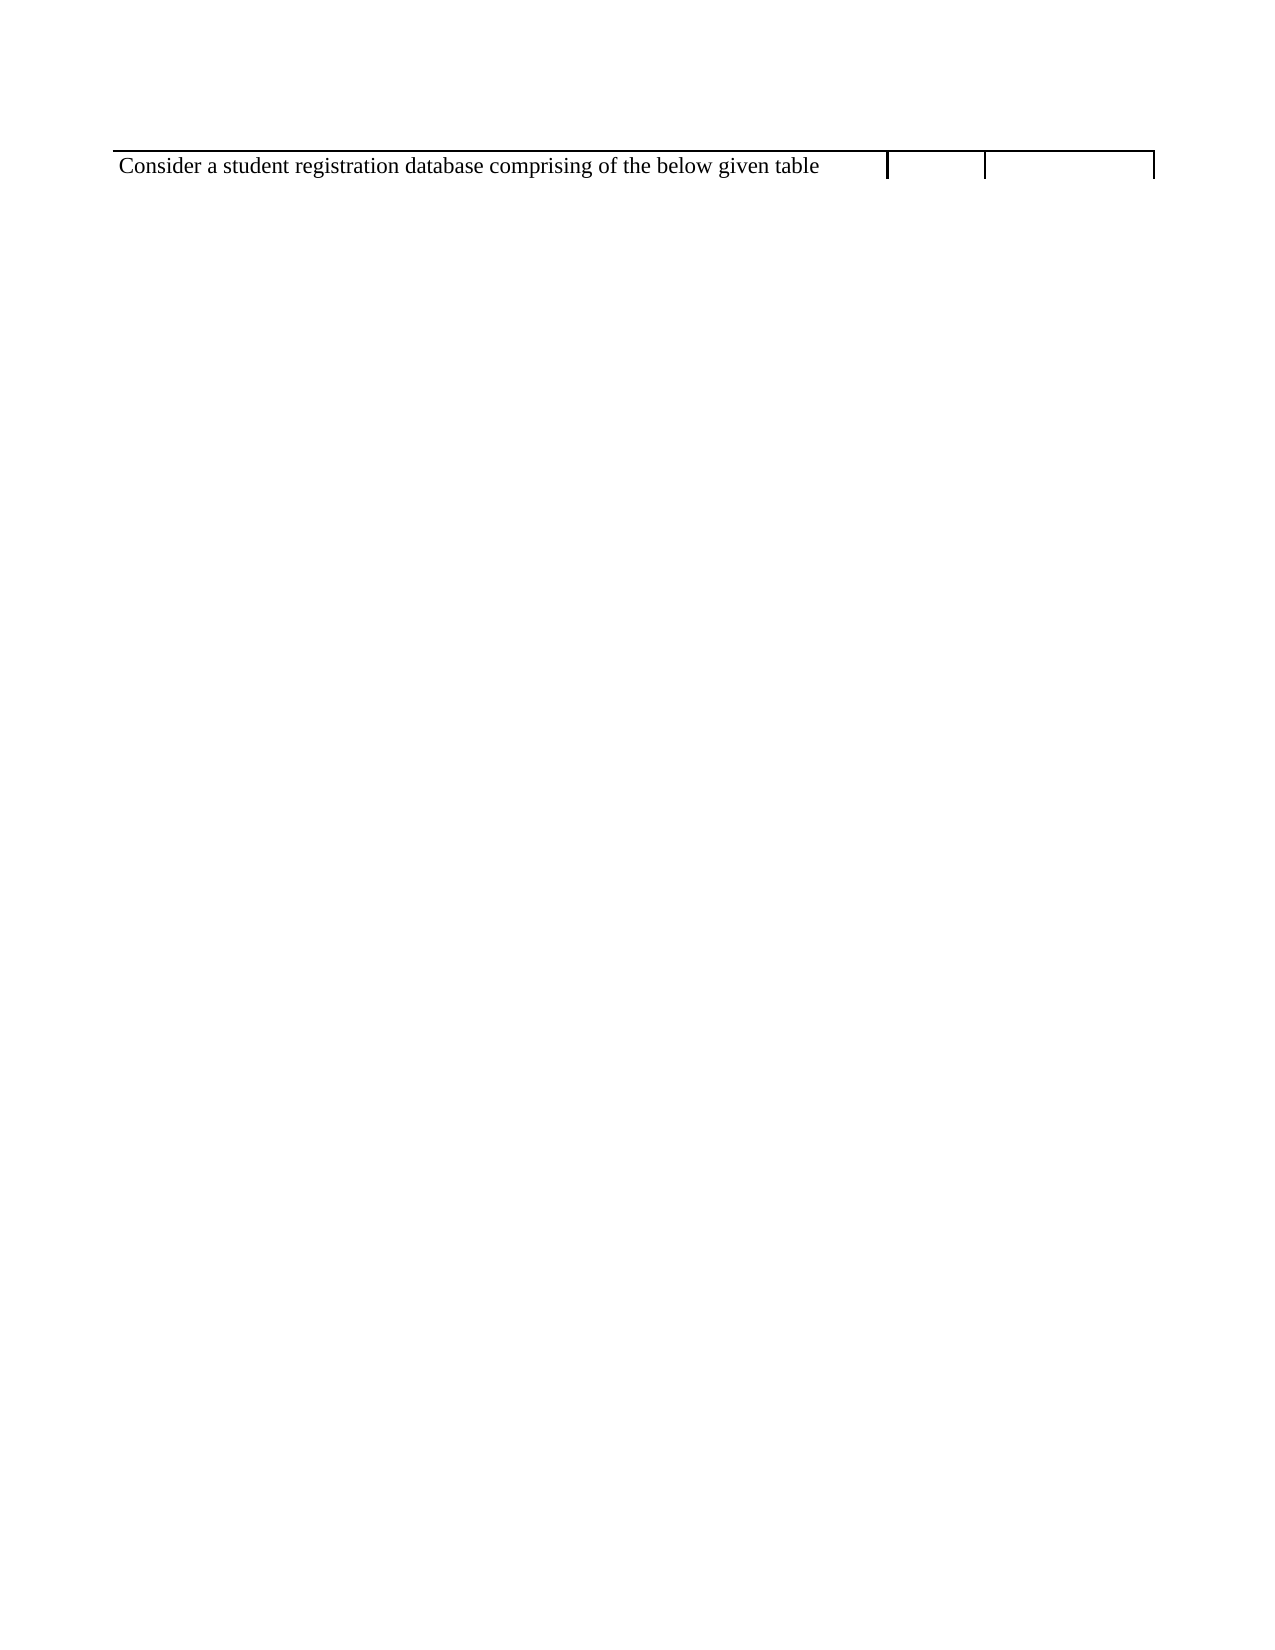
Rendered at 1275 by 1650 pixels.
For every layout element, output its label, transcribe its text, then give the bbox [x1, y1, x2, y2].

table_header Consider a student registration database comprising of the below given table [113, 152, 886, 178]
table_header [986, 152, 1153, 178]
table_header [889, 152, 984, 178]
